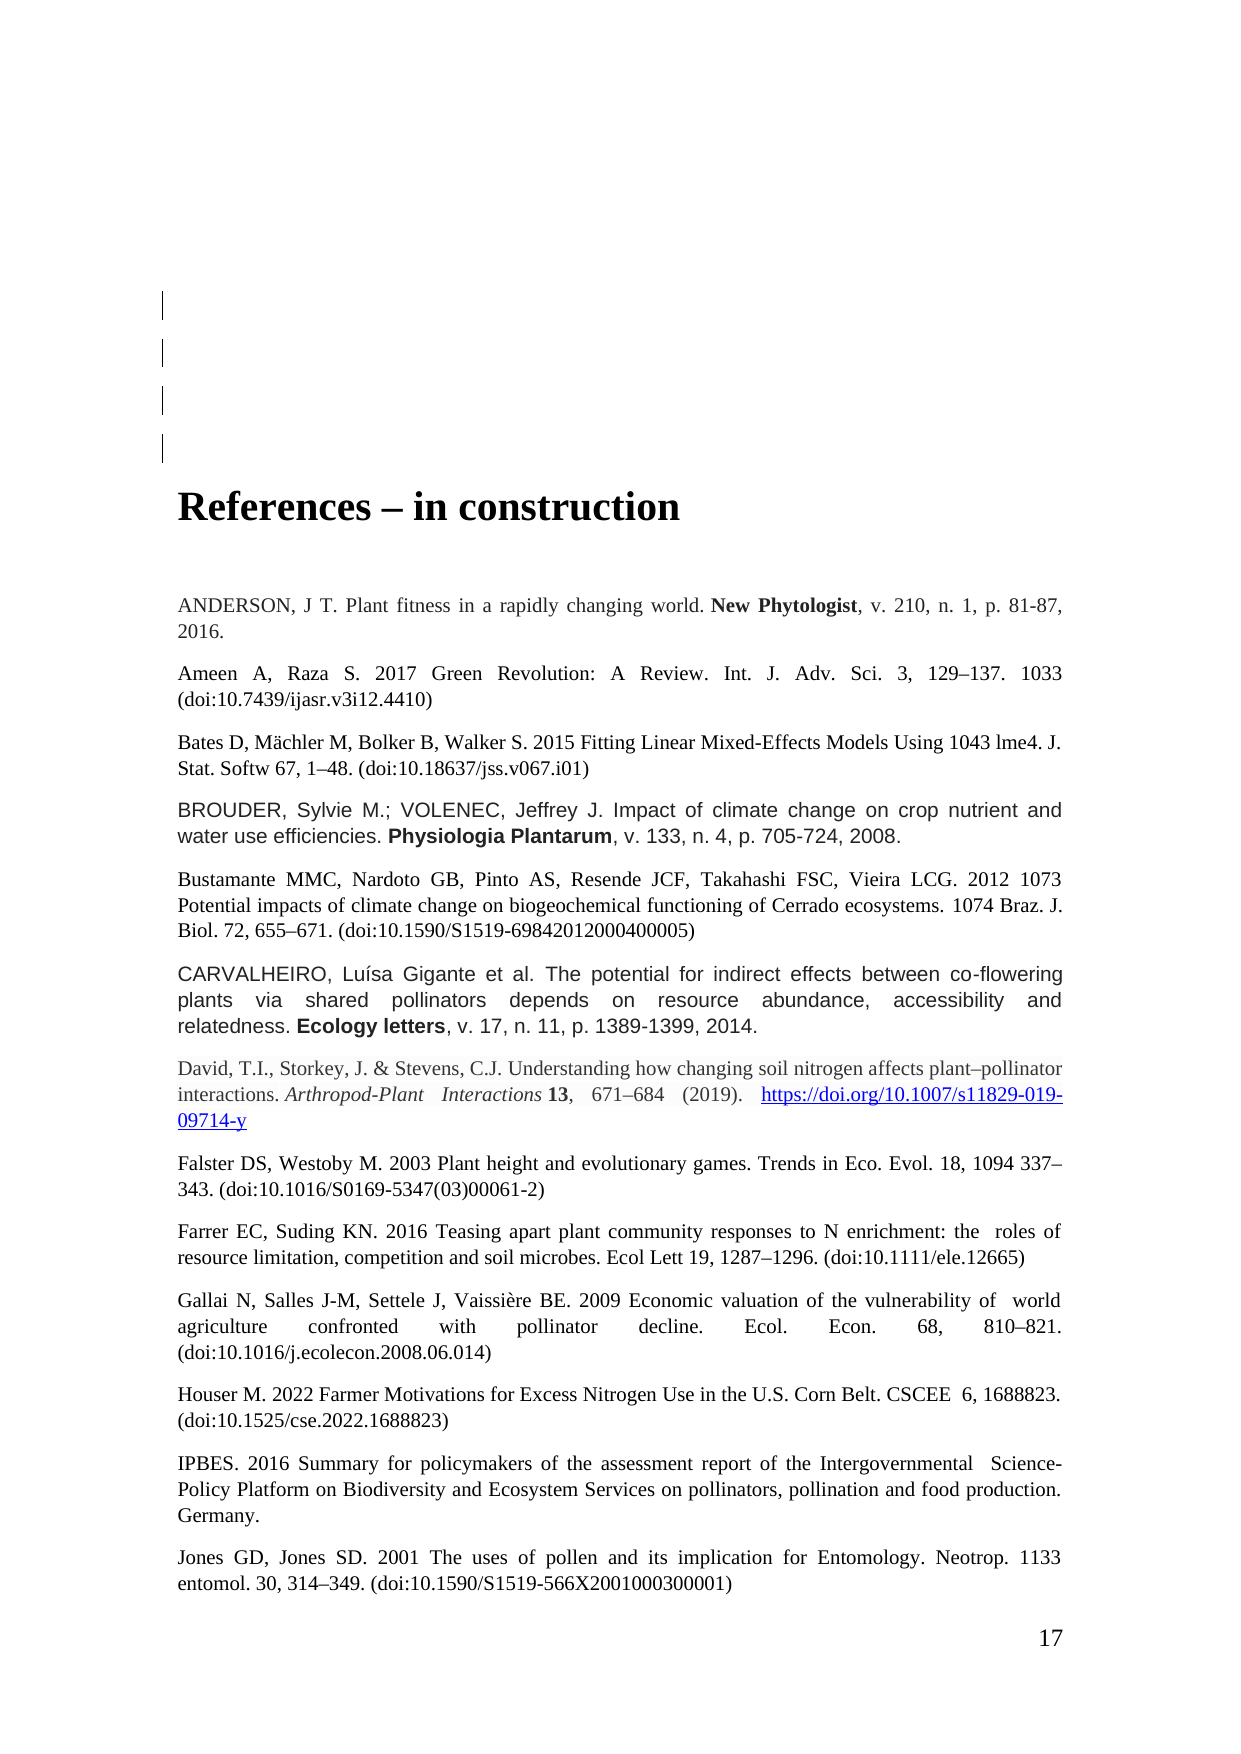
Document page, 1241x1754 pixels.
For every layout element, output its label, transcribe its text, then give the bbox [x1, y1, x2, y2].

text CARVALHEIRO, Luísa Gigante et al. The potential for indirect effects between co‐flowering plants via shared pollinators depends on resource abundance, accessibility and relatedness. Ecology letters, v. 17, n. 11, p. 1389-1399, 2014. [177, 1012, 1063, 1038]
text David, T.I., Storkey, J. & Stevens, C.J. Understanding how changing soil nitrogen affects plant–pollinator interactions. Arthropod-Plant Interactions 13, 671–684 (2019). https://doi.org/10.1007/s11829-019-09714-y [177, 1080, 1063, 1132]
text Gallai N, Salles J-M, Settele J, Vaissière BE. 2009 Economic valuation of the vulnerability of world agriculture confronted with pollinator decline. Ecol. Econ. 68, 810–821. (doi:10.1016/j.ecolecon.2008.06.014) [177, 1288, 1063, 1364]
text Bustamante MMC, Nardoto GB, Pinto AS, Resende JCF, Takahashi FSC, Vieira LCG. 2012 1073 Potential impacts of climate change on biogeochemical functioning of Cerrado ecosystems. 1074 Braz. J. Biol. 72, 655–671. (doi:10.1590/S1519-69842012000400005) [177, 867, 1063, 942]
text Ameen A, Raza S. 2017 Green Revolution: A Review. Int. J. Adv. Sci. 3, 129–137. 1033 (doi:10.7439/ijasr.v3i12.4410) [177, 661, 1063, 711]
text Farrer EC, Suding KN. 2016 Teasing apart plant community responses to N enrichment: the roles of resource limitation, competition and soil microbes. Ecol Lett 19, 1287–1296. (doi:10.1111/ele.12665) [177, 1219, 1063, 1269]
text ANDERSON, J T. Plant fitness in a rapidly changing world. New Phytologist, v. 210, n. 1, p. 81-87, 2016. [177, 617, 1063, 643]
text Bates D, Mächler M, Bolker B, Walker S. 2015 Fitting Linear Mixed-Effects Models Using 1043 lme4. J. Stat. Softw 67, 1–48. (doi:10.18637/jss.v067.i01) [177, 730, 1063, 780]
text Houser M. 2022 Farmer Motivations for Excess Nitrogen Use in the U.S. Corn Belt. CSCEE 6, 1688823. (doi:10.1525/cse.2022.1688823) [177, 1382, 1063, 1432]
text References – in construction [177, 482, 1063, 529]
text Falster DS, Westoby M. 2003 Plant height and evolutionary games. Trends in Eco. Evol. 18, 1094 337–343. (doi:10.1016/S0169-5347(03)00061-2) [177, 1151, 1063, 1201]
text BROUDER, Sylvie M.; VOLENEC, Jeffrey J. Impact of climate change on crop nutrient and water use efficiencies. Physiologia Plantarum, v. 133, n. 4, p. 705-724, 2008. [177, 822, 1063, 848]
text Jones GD, Jones SD. 2001 The uses of pollen and its implication for Entomology. Neotrop. 1133 entomol. 30, 314–349. (doi:10.1590/S1519-566X2001000300001) [177, 1545, 1063, 1595]
text IPBES. 2016 Summary for policymakers of the assessment report of the Intergovernmental Science-Policy Platform on Biodiversity and Ecosystem Services on pollinators, pollination and food production. Germany. [177, 1451, 1063, 1527]
